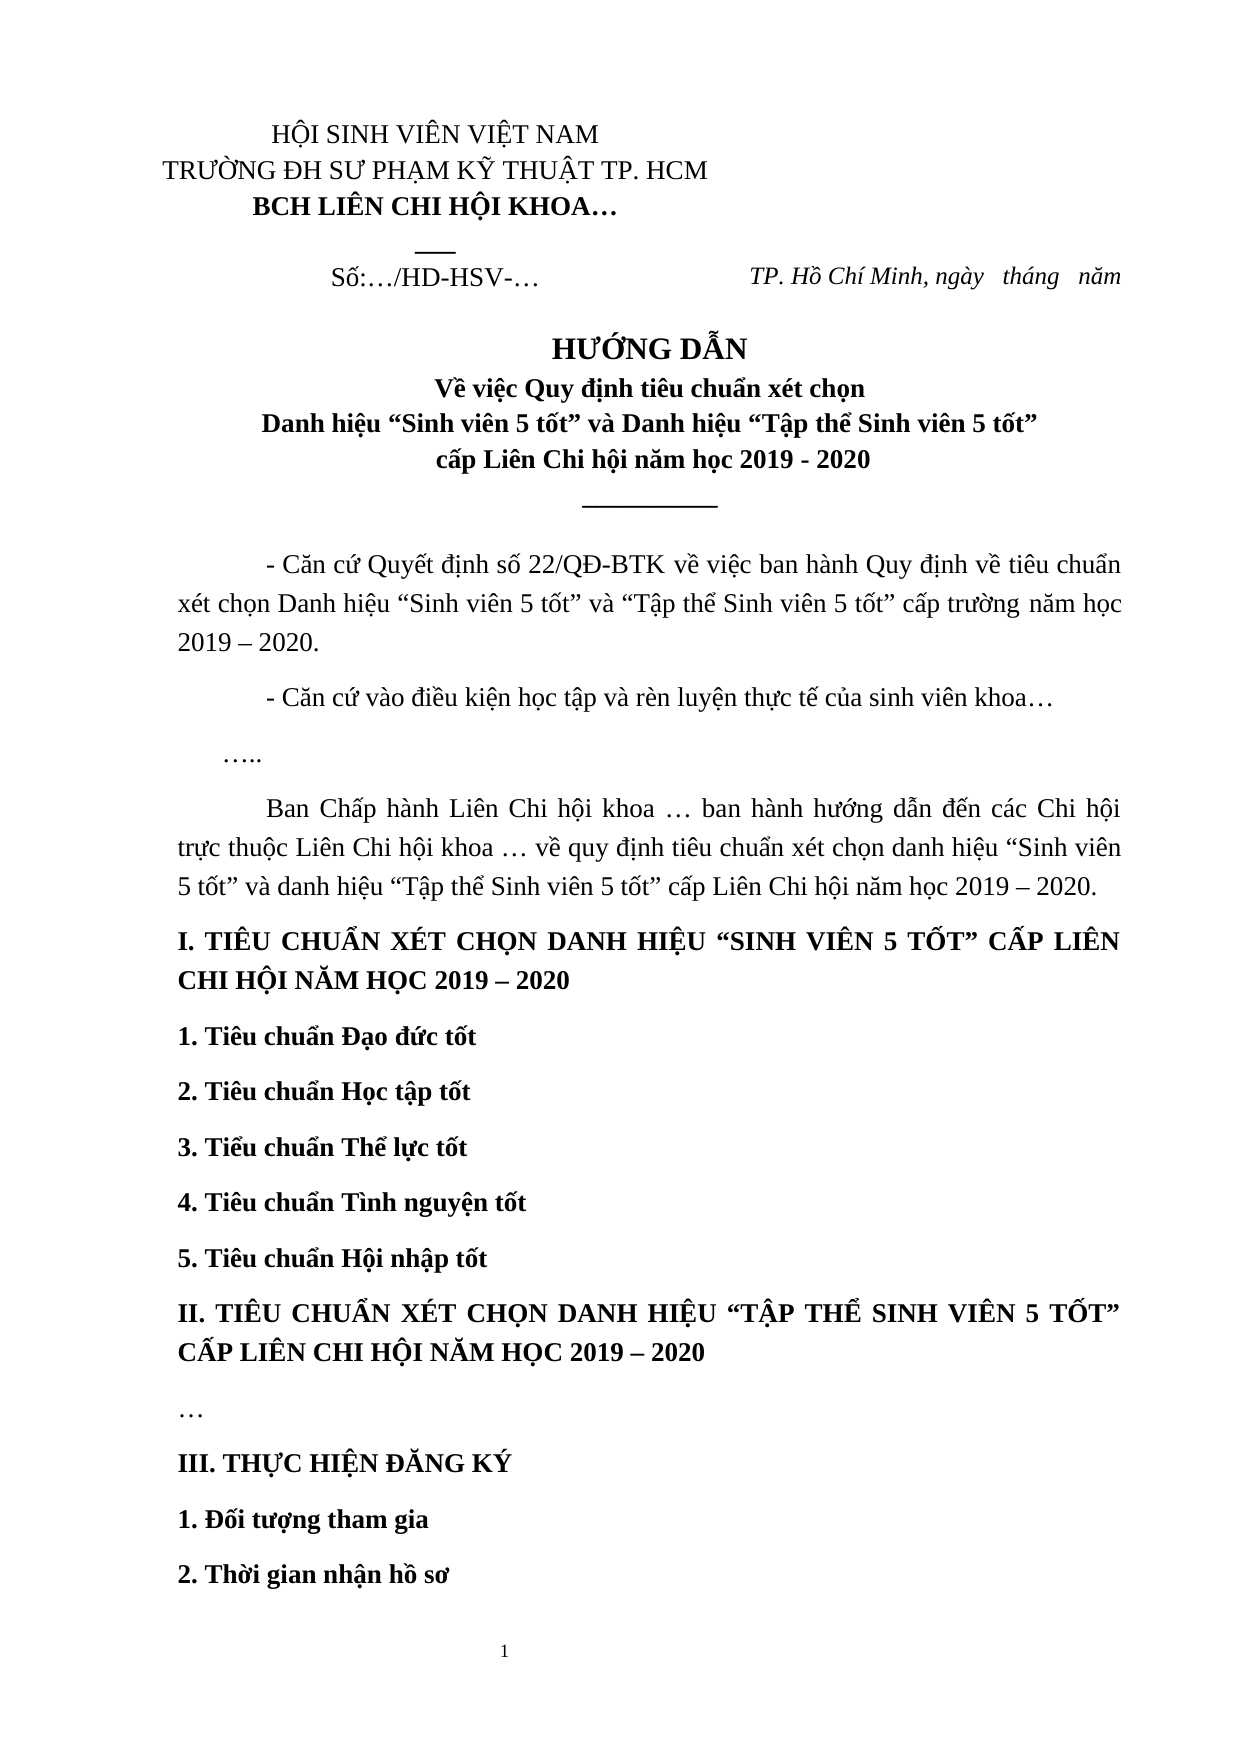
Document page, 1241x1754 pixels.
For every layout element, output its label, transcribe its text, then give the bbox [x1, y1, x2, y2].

text 4. Tiêu chuẩn Tình nguyện tốt [177, 1186, 1122, 1218]
text cấp Liên Chi hội năm học 2019 - 2020 [177, 443, 1122, 474]
text ….. [177, 737, 1122, 768]
text II. TIÊU CHUẨN XÉT CHỌN DANH HIỆU “TẬP THỂ SINH VIÊN 5 TỐT” CẤP LIÊN CHI HỘI NĂM HỌC 2019 – 2020 [177, 1297, 1122, 1367]
text Về việc Quy định tiêu chuẩn xét chọn [177, 372, 1122, 403]
text HƯỚNG DẪN [177, 331, 1122, 366]
text 5. Tiêu chuẩn Hội nhập tốt [177, 1242, 1122, 1273]
text Danh hiệu “Sinh viên 5 tốt” và Danh hiệu “Tập thể Sinh viên 5 tốt” [177, 407, 1122, 439]
table_header TP. Hồ Chí Minh, ngày tháng năm [738, 118, 1238, 297]
text 1. Tiêu chuẩn Đạo đức tốt [177, 1020, 1122, 1051]
text I. TIÊU CHUẨN XÉT CHỌN DANH HIỆU “SINH VIÊN 5 TỐT” CẤP LIÊN CHI HỘI NĂM HỌC 2019 – 2020 [177, 926, 1122, 996]
text - Căn cứ Quyết định số 22/QĐ-BTK về việc ban hành Quy định về tiêu chuẩn xét chọn Danh hiệu “Sinh viên 5 tốt” và “Tập thể Sinh viên 5 tốt” cấp trường năm học 2019 – 2020. [177, 548, 1122, 657]
text … [177, 1392, 1122, 1423]
text __________ [177, 479, 1122, 510]
text 1. Đối tượng tham gia [177, 1503, 1122, 1534]
text 2. Thời gian nhận hồ sơ [177, 1558, 1122, 1589]
table_header HỘI SINH VIÊN VIỆT NAM TRƯỜNG ĐH SƯ PHẠM KỸ THUẬT TP. HCM BCH LIÊN CHI HỘI KHOA… ___ Số:…/HD-HSV-… [132, 118, 738, 297]
text - Căn cứ vào điều kiện học tập và rèn luyện thực tế của sinh viên khoa… [177, 681, 1122, 712]
text 3. Tiểu chuẩn Thể lực tốt [177, 1131, 1122, 1162]
text III. THỰC HIỆN ĐĂNG KÝ [177, 1447, 1122, 1478]
text Ban Chấp hành Liên Chi hội khoa … ban hành hướng dẫn đến các Chi hội trực thuộc Liên Chi hội khoa … về quy định tiêu chuẩn xét chọn danh hiệu “Sinh viên 5 tốt” và danh hiệu “Tập thể Sinh viên 5 tốt” cấp Liên Chi hội năm học 2019 – 2020. [177, 792, 1122, 901]
text 2. Tiêu chuẩn Học tập tốt [177, 1075, 1122, 1107]
